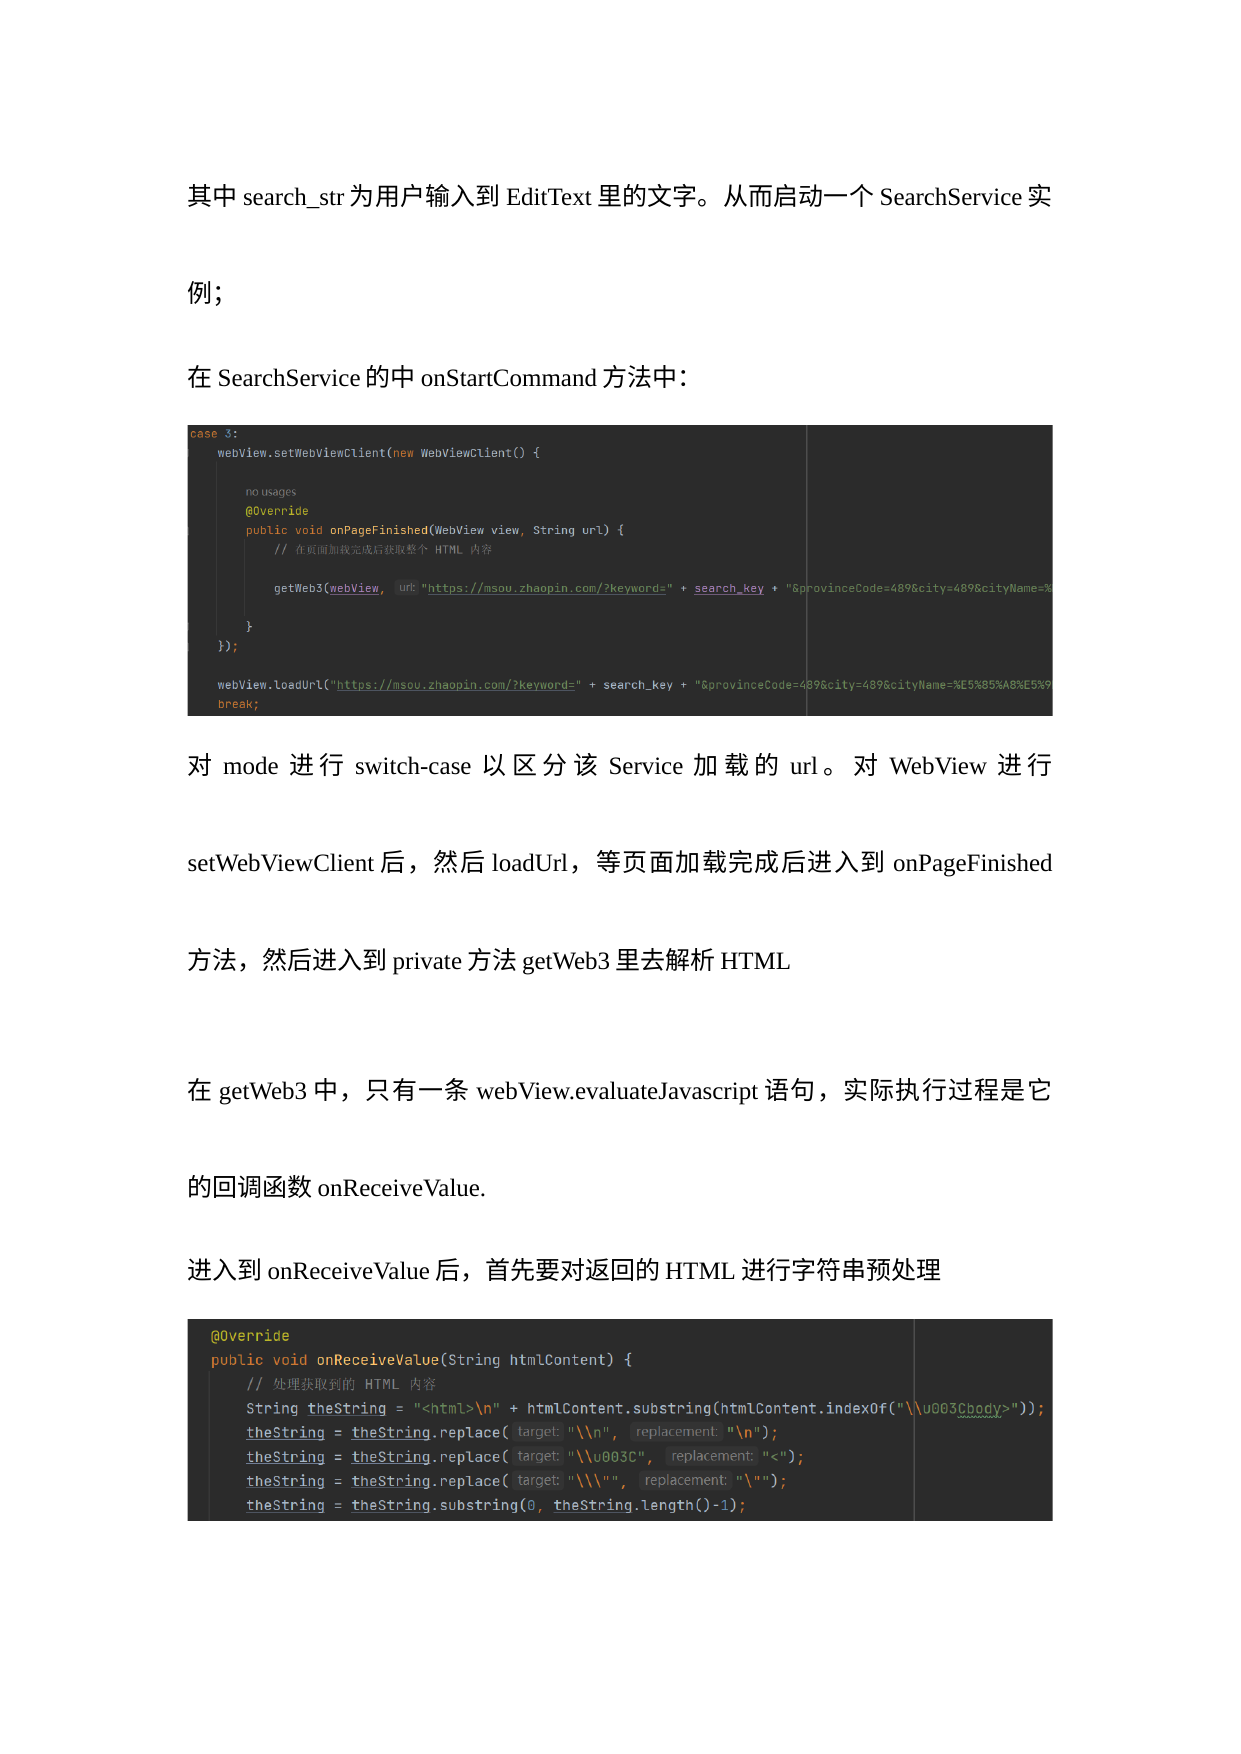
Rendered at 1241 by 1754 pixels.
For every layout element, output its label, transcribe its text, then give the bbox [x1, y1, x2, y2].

text 进入到onReceiveValue后，首先要对返回的HTML进行字符串预处理 [187, 1236, 1053, 1301]
text 在SearchService的中onStartCommand方法中： [187, 343, 1053, 408]
picture [187, 425, 1053, 716]
text 其中search_str为用户输入到EditText里的文字。从而启动一个SearchService实例； [187, 162, 1053, 324]
picture [187, 1319, 1053, 1521]
text 对mode进行switch-case以区分该Service加载的url。对WebView进行setWebViewClient后，然后loadUrl，等页面加载完成后进入到onPageFinished方法，然后进入到private方法getWeb3里去解析HTML [187, 731, 1053, 991]
text 在getWeb3中，只有一条webView.evaluateJavascript语句，实际执行过程是它的回调函数onReceiveValue. [187, 1056, 1053, 1218]
